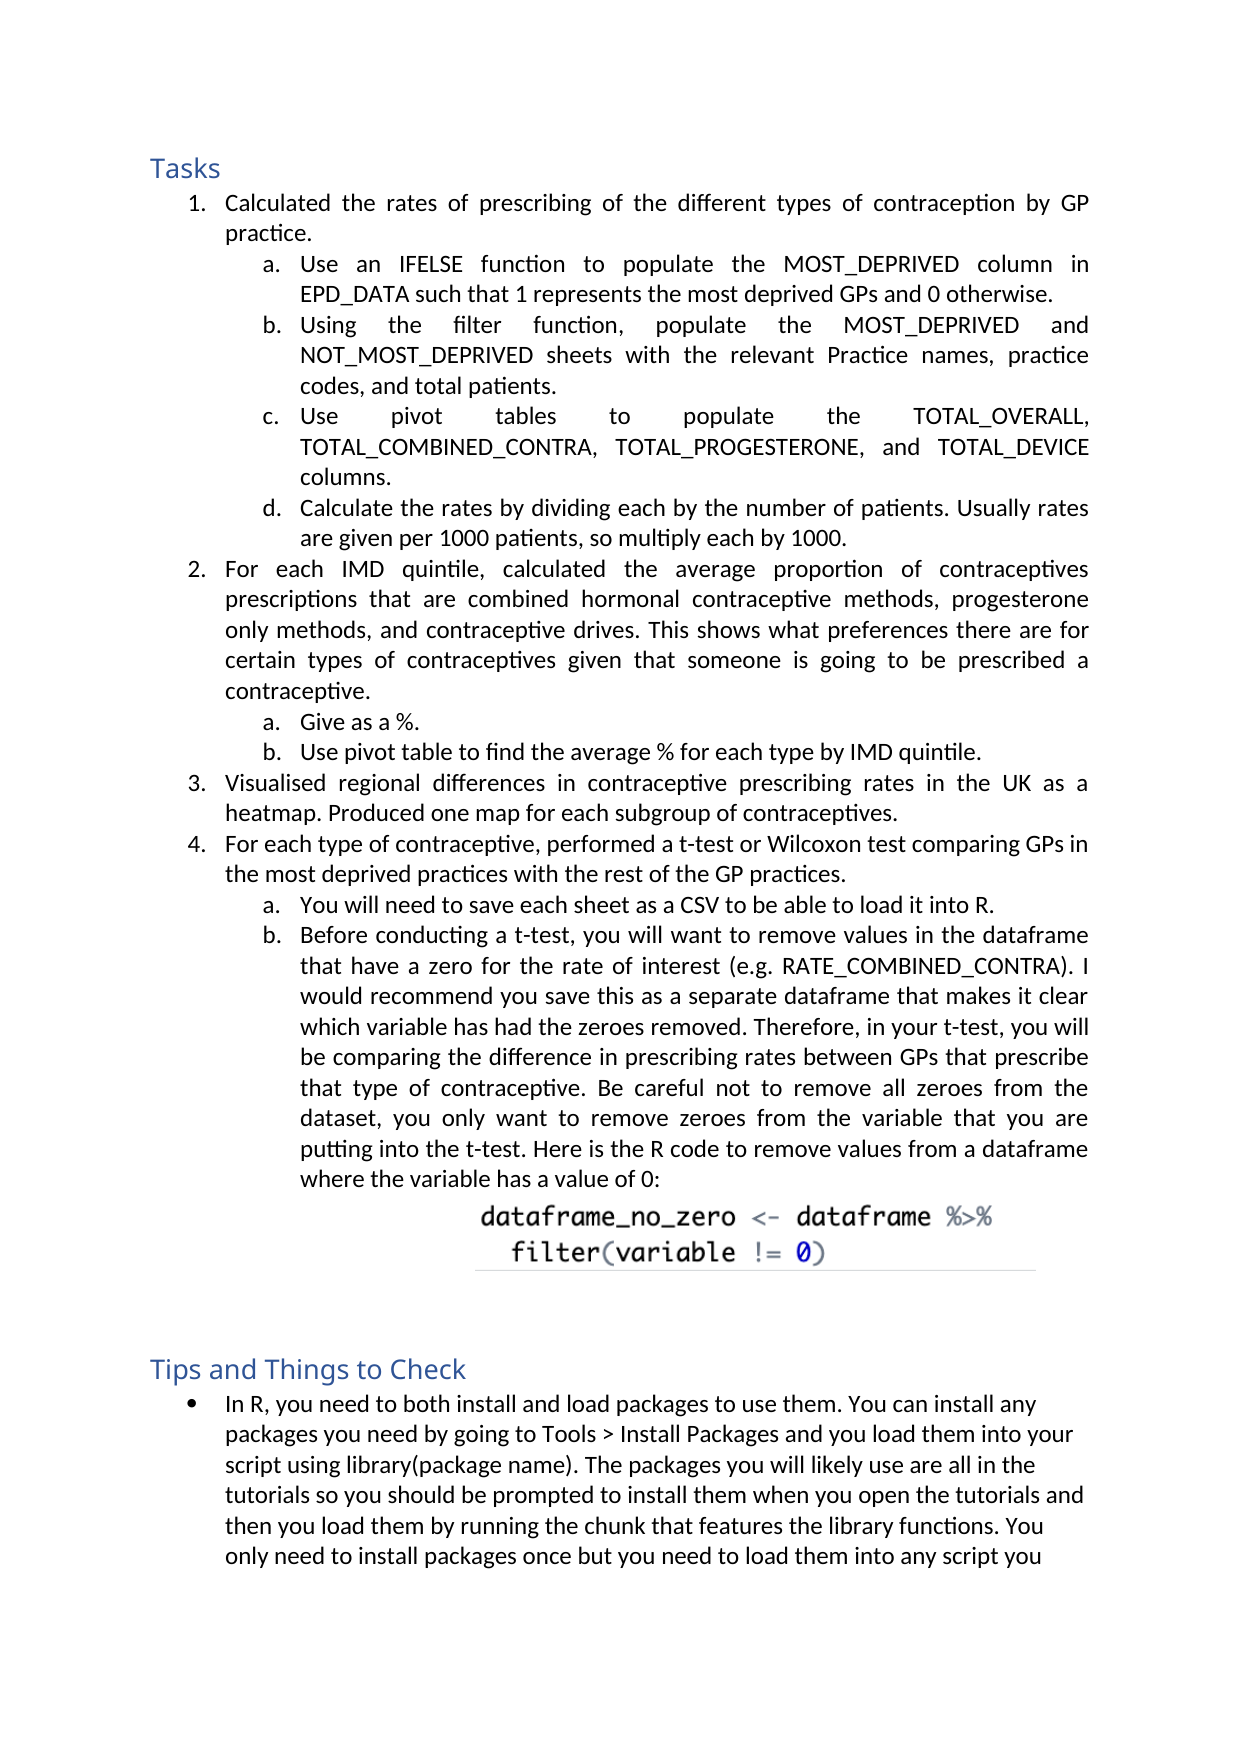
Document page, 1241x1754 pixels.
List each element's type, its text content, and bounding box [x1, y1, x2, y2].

list Give as a %. [262, 706, 1090, 736]
list Use pivot table to find the average % for each type by IMD quintile. [262, 736, 1090, 767]
list Visualised regional differences in contraceptive prescribing rates in the UK as a heatmap. Produced one map for each subgroup of contraceptives. [187, 767, 1090, 828]
picture [473, 1197, 1036, 1271]
subtitle Tasks [150, 150, 1090, 187]
subtitle Tips and Things to Check [150, 1351, 1090, 1388]
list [187, 1388, 1090, 1571]
list Use pivot tables to populate the TOTAL_OVERALL, TOTAL_COMBINED_CONTRA, TOTAL_PROGESTERONE, and TOTAL_DEVICE columns. [262, 401, 1090, 492]
list For each IMD quintile, calculated the average proportion of contraceptives prescriptions that are combined hormonal contraceptive methods, progesterone only methods, and contraceptive drives. This shows what preferences there are for certain types of contraceptives given that someone is going to be prescribed a contraceptive. [187, 553, 1090, 706]
list Use an IFELSE function to populate the MOST_DEPRIVED column in EPD_DATA such that 1 represents the most deprived GPs and 0 otherwise. [262, 248, 1090, 309]
list You will need to save each sheet as a CSV to be able to load it into R. [262, 889, 1090, 919]
list Calculated the rates of prescribing of the different types of contraception by GP practice. [187, 187, 1090, 248]
list Using the filter function, populate the MOST_DEPRIVED and NOT_MOST_DEPRIVED sheets with the relevant Practice names, practice codes, and total patients. [262, 309, 1090, 401]
list Before conducting a t-test, you will want to remove values in the dataframe that have a zero for the rate of interest (e.g. RATE_COMBINED_CONTRA). I would recommend you save this as a separate dataframe that makes it clear which variable has had the zeroes removed. Therefore, in your t-test, you will be comparing the difference in prescribing rates between GPs that prescribe that type of contraceptive. Be careful not to remove all zeroes from the dataset, you only want to remove zeroes from the variable that you are putting into the t-test. Here is the R code to remove values from a dataframe where the variable has a value of 0: [262, 919, 1090, 1194]
list For each type of contraceptive, performed a t-test or Wilcoxon test comparing GPs in the most deprived practices with the rest of the GP practices. [187, 828, 1090, 889]
list Calculate the rates by dividing each by the number of patients. Usually rates are given per 1000 patients, so multiply each by 1000. [262, 492, 1090, 553]
